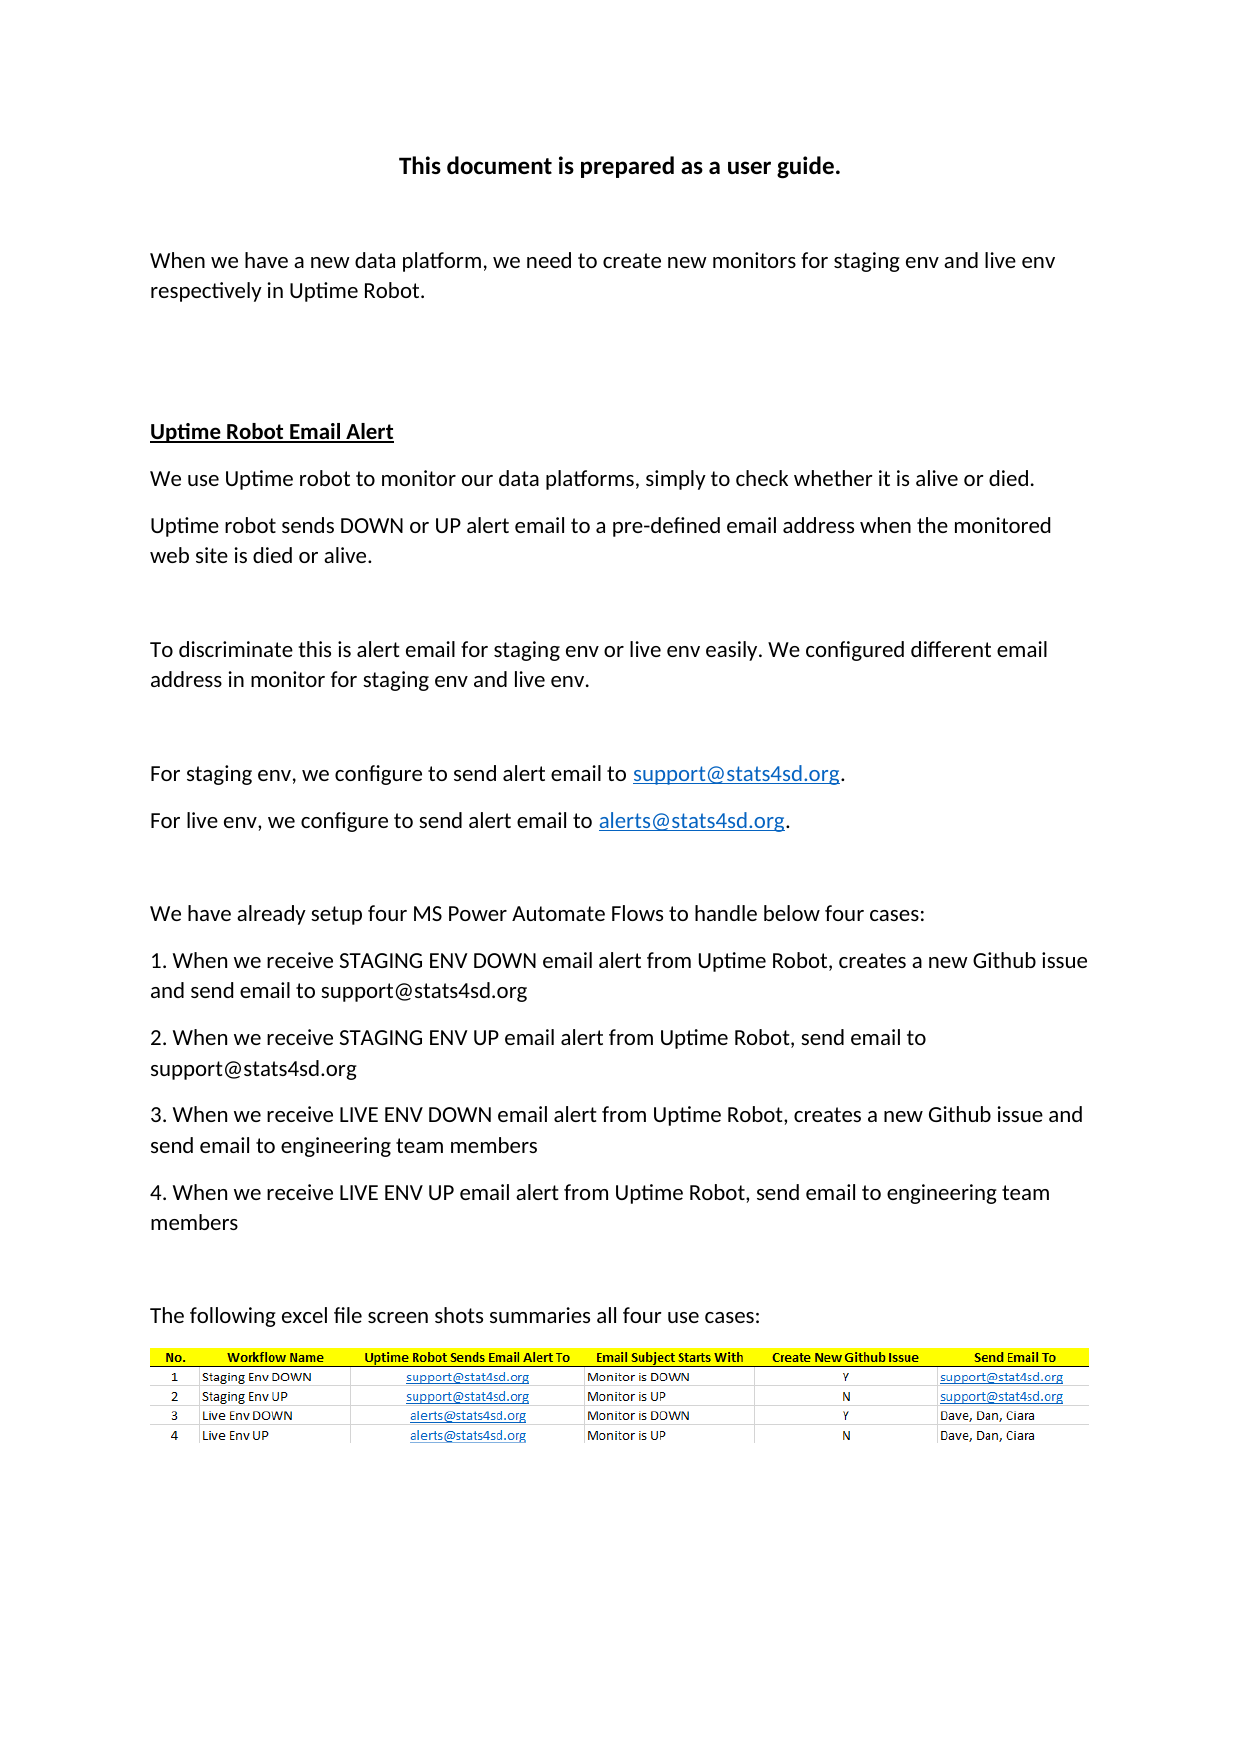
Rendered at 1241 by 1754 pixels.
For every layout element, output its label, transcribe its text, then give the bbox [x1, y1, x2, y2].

text 4. When we receive LIVE ENV UP email alert from Uptime Robot, send email to engineering team members [150, 1178, 1090, 1236]
text For staging env, we configure to send alert email to support@stats4sd.org. [150, 759, 1090, 787]
text Uptime Robot Email Alert [150, 417, 1090, 445]
text The following excel file screen shots summaries all four use cases: [150, 1302, 1090, 1330]
text This document is prepared as a user guide. [150, 150, 1090, 181]
text 3. When we receive LIVE ENV DOWN email alert from Uptime Robot, creates a new Github issue and send email to engineering team members [150, 1101, 1090, 1159]
text 2. When we receive STAGING ENV UP email alert from Uptime Robot, send email to support@stats4sd.org [150, 1023, 1090, 1082]
text We have already setup four MS Power Automate Flows to handle below four cases: [150, 899, 1090, 928]
text When we have a new data platform, we need to create new monitors for staging env and live env respectively in Uptime Robot. [150, 246, 1090, 305]
text For live env, we configure to send alert email to alerts@stats4sd.org. [150, 806, 1090, 834]
text We use Uptime robot to monitor our data platforms, simply to check whether it is alive or died. [150, 464, 1090, 492]
picture [150, 1348, 1089, 1443]
text Uptime robot sends DOWN or UP alert email to a pre-defined email address when the monitored web site is died or alive. [150, 511, 1090, 569]
text To discriminate this is alert email for staging env or live env easily. We configured different email address in monitor for staging env and live env. [150, 635, 1090, 693]
text 1. When we receive STAGING ENV DOWN email alert from Uptime Robot, creates a new Github issue and send email to support@stats4sd.org [150, 946, 1090, 1005]
